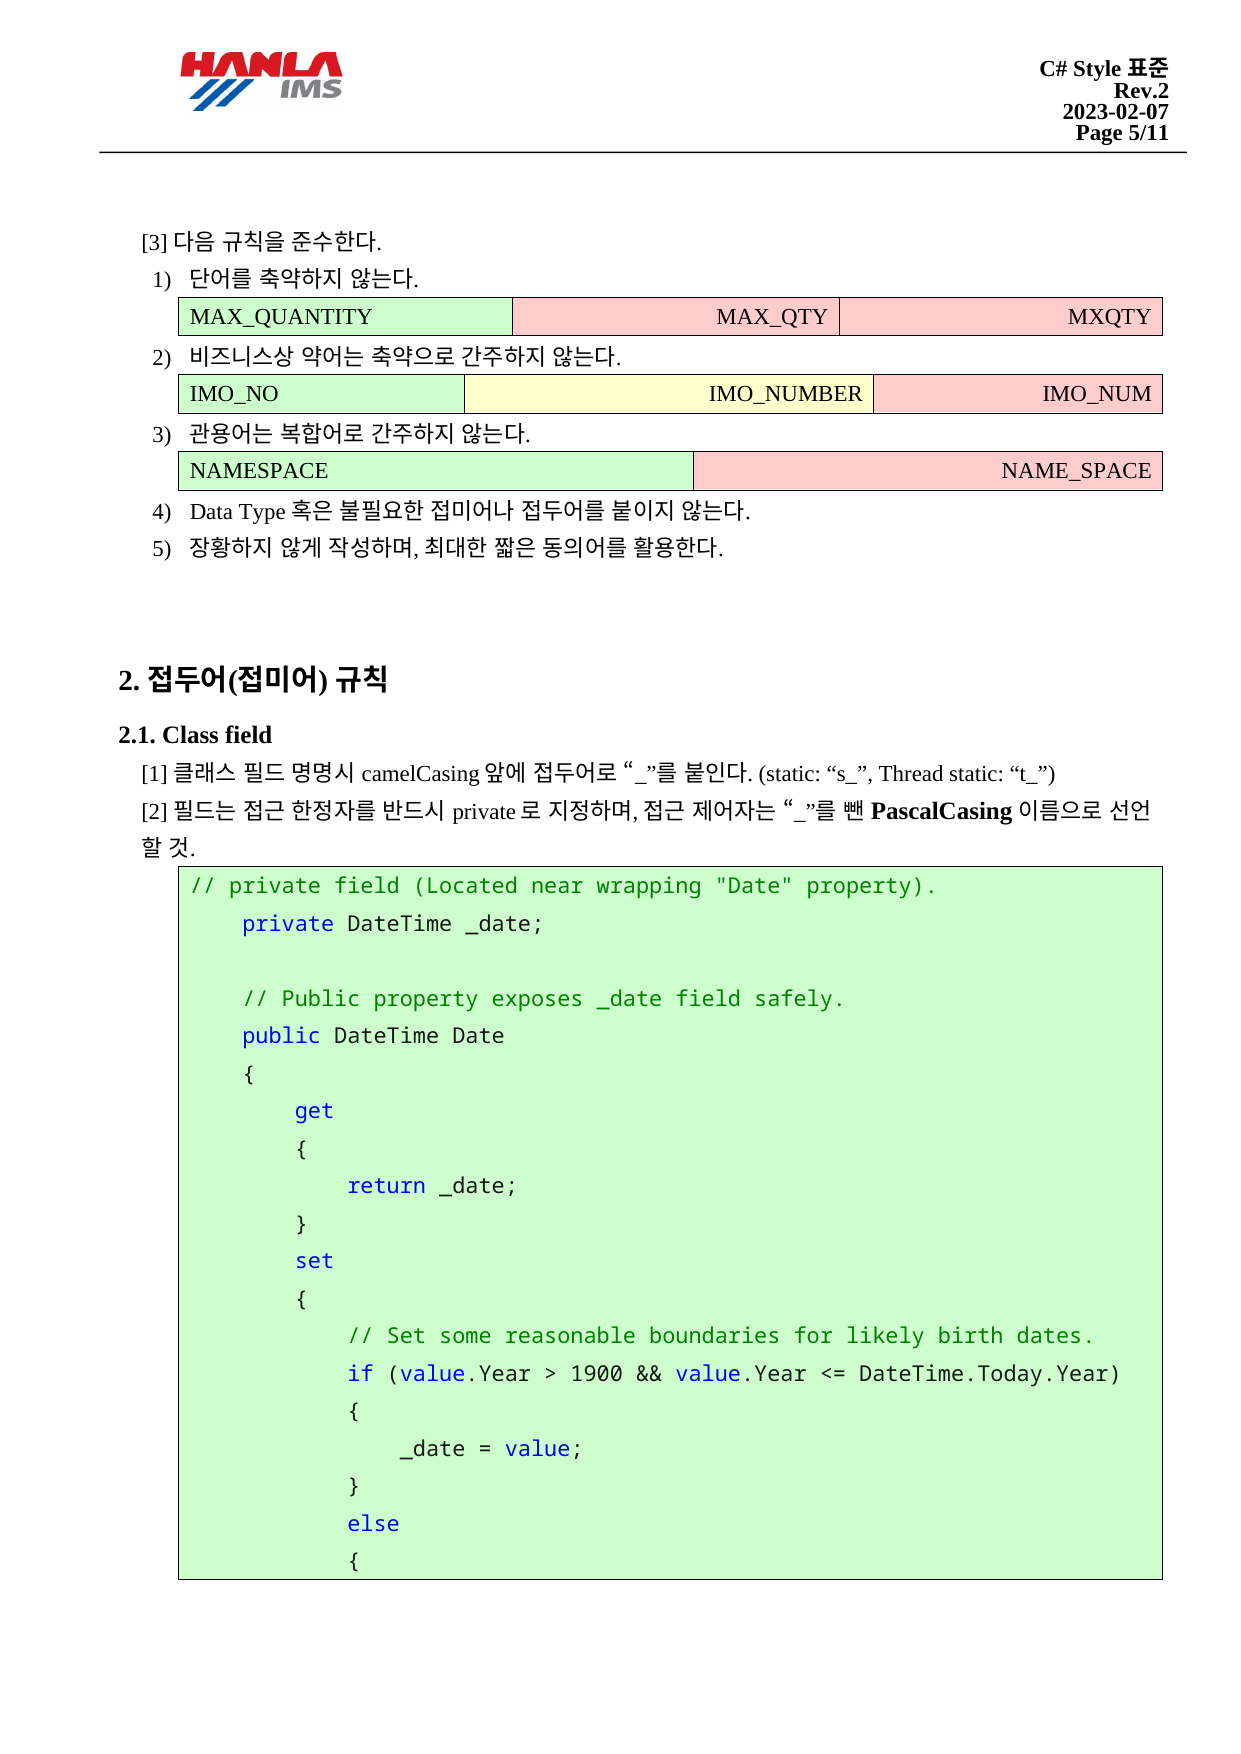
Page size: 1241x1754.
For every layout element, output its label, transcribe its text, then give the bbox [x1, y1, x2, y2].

list 장황하지 않게 작성하며, 최대한 짧은 동의어를 활용한다. [152, 528, 1152, 566]
table_header MXQTY [840, 298, 1162, 335]
table_header IMO_NUMBER [465, 375, 873, 412]
list 비즈니스상 약어는 축약으로 간주하지 않는다. [152, 336, 1152, 374]
table_header IMO_NUM [874, 375, 1162, 412]
table_header NAME_SPACE [694, 452, 1162, 489]
list 단어를 축약하지 않는다. [152, 259, 1152, 297]
table_header NAMESPACE [179, 452, 693, 489]
text [2] 필드는 접근 한정자를 반드시 private로 지정하며, 접근 제어자는 “_”를 뺀 PascalCasing 이름으로 선언 할 것. [141, 791, 1152, 866]
list Data Type 혹은 불필요한 접미어나 접두어를 붙이지 않는다. [152, 491, 1152, 528]
table_header IMO_NO [179, 375, 464, 412]
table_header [179, 867, 1162, 1579]
list 관용어는 복합어로 간주하지 않는다. [152, 413, 1152, 451]
text [1] 클래스 필드 명명시 camelCasing앞에 접두어로 “_”를 붙인다. (static: “s_”, Thread static: “t_”) [141, 753, 1152, 791]
table_header MAX_QUANTITY [179, 298, 512, 335]
subtitle 2.1. Class field [118, 716, 1152, 753]
table_header MAX_QTY [513, 298, 839, 335]
picture [178, 52, 345, 113]
subtitle 2. 접두어(접미어) 규칙 [118, 641, 1152, 716]
text [3] 다음 규칙을 준수한다. [141, 222, 1152, 259]
